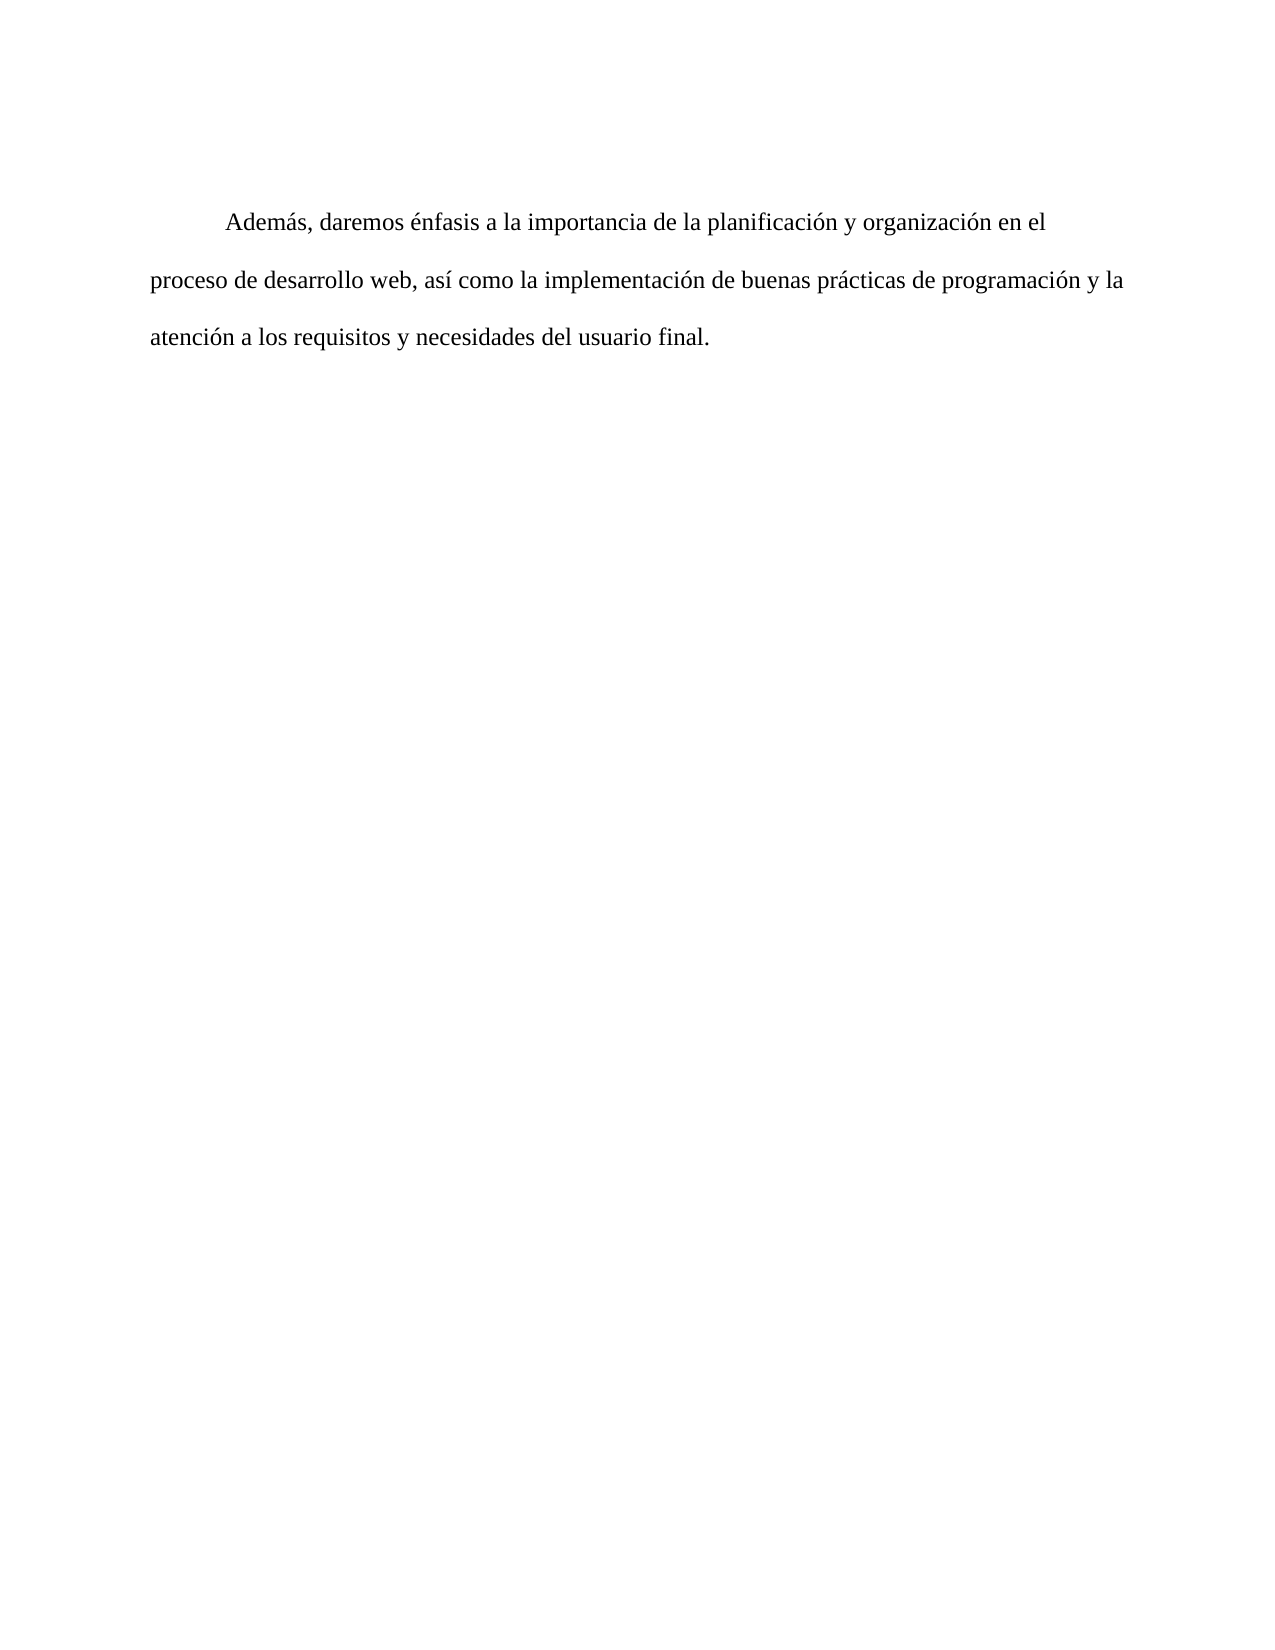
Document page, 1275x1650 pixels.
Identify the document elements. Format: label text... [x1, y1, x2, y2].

text Además, daremos énfasis a la importancia de la planificación y organización en el proceso de desarrollo web, así como la implementación de buenas prácticas de programación y la atención a los requisitos y necesidades del usuario final. [150, 207, 1125, 351]
